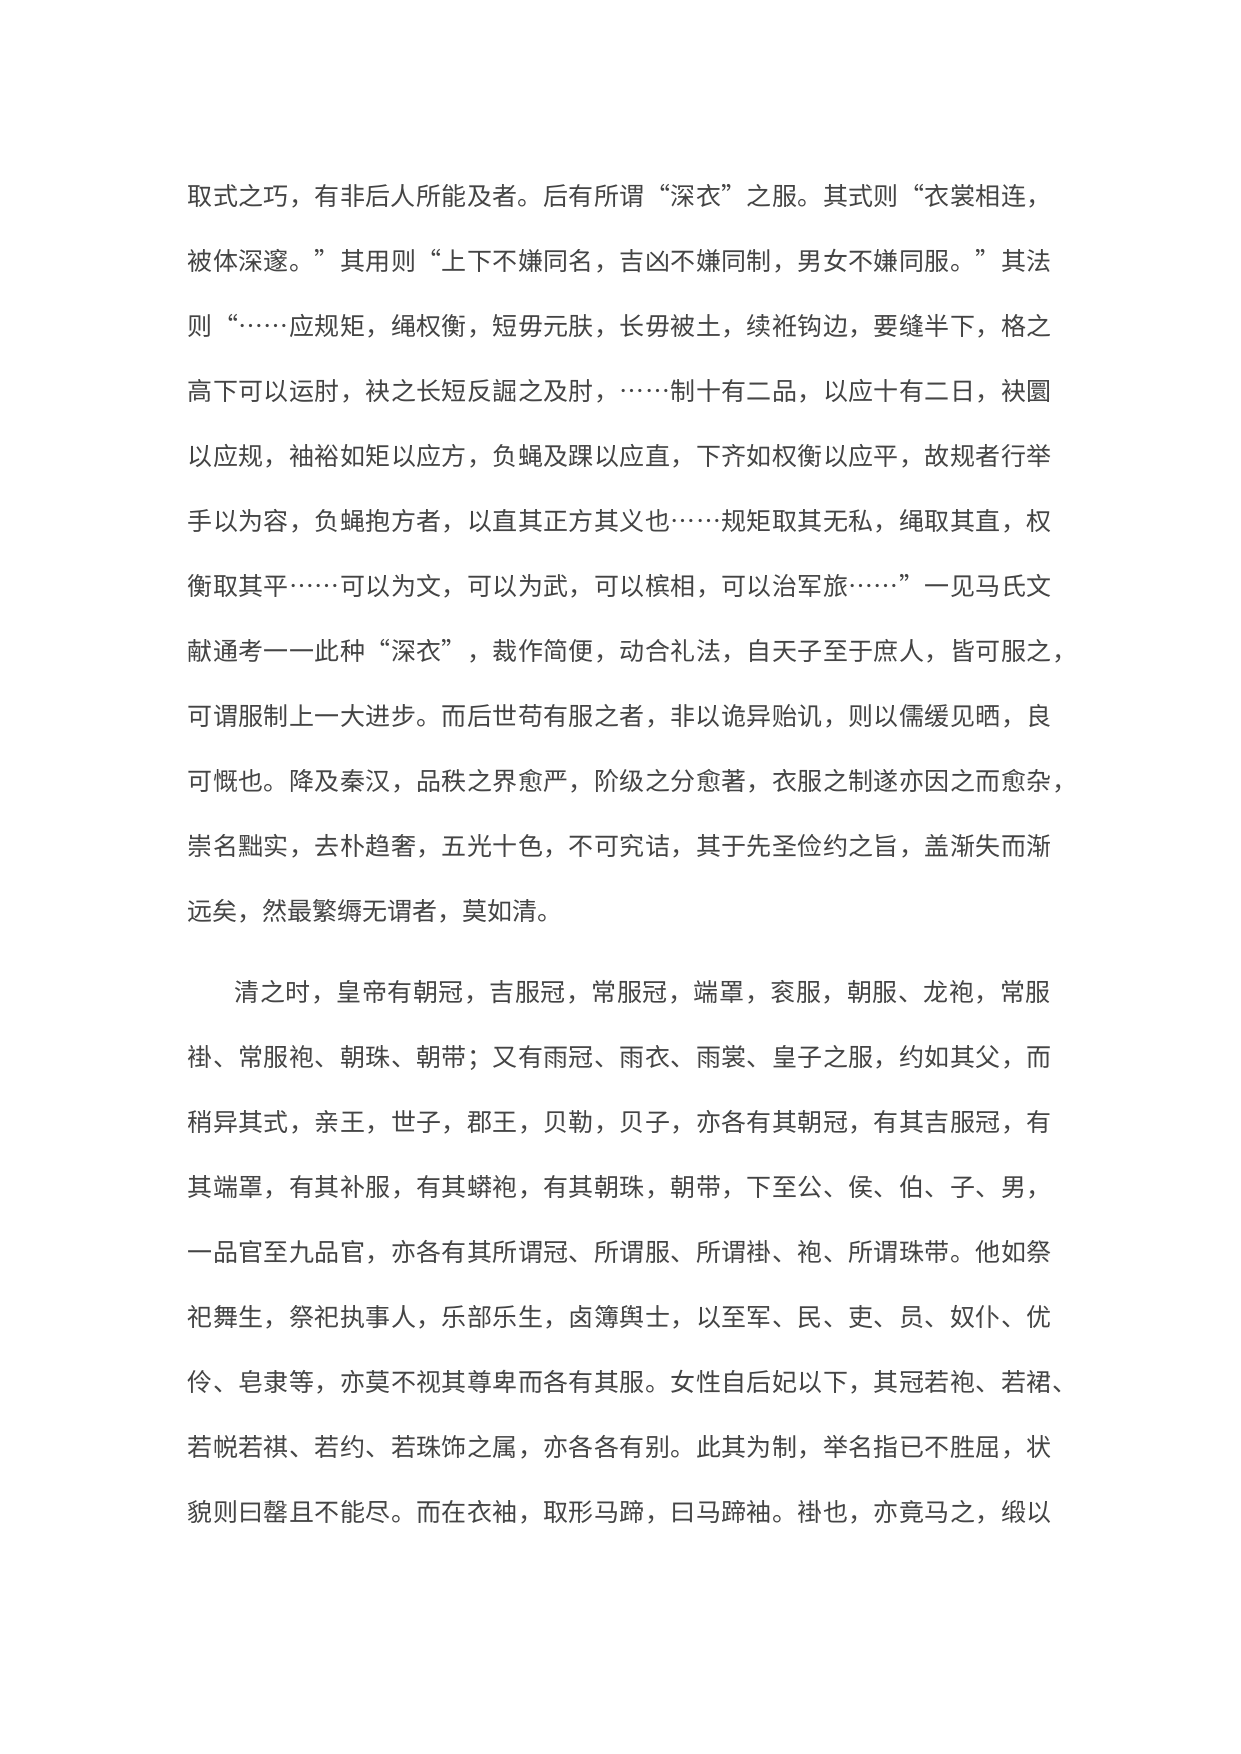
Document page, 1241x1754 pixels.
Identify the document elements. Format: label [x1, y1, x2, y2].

text [187, 958, 1053, 1543]
text [187, 162, 1053, 942]
